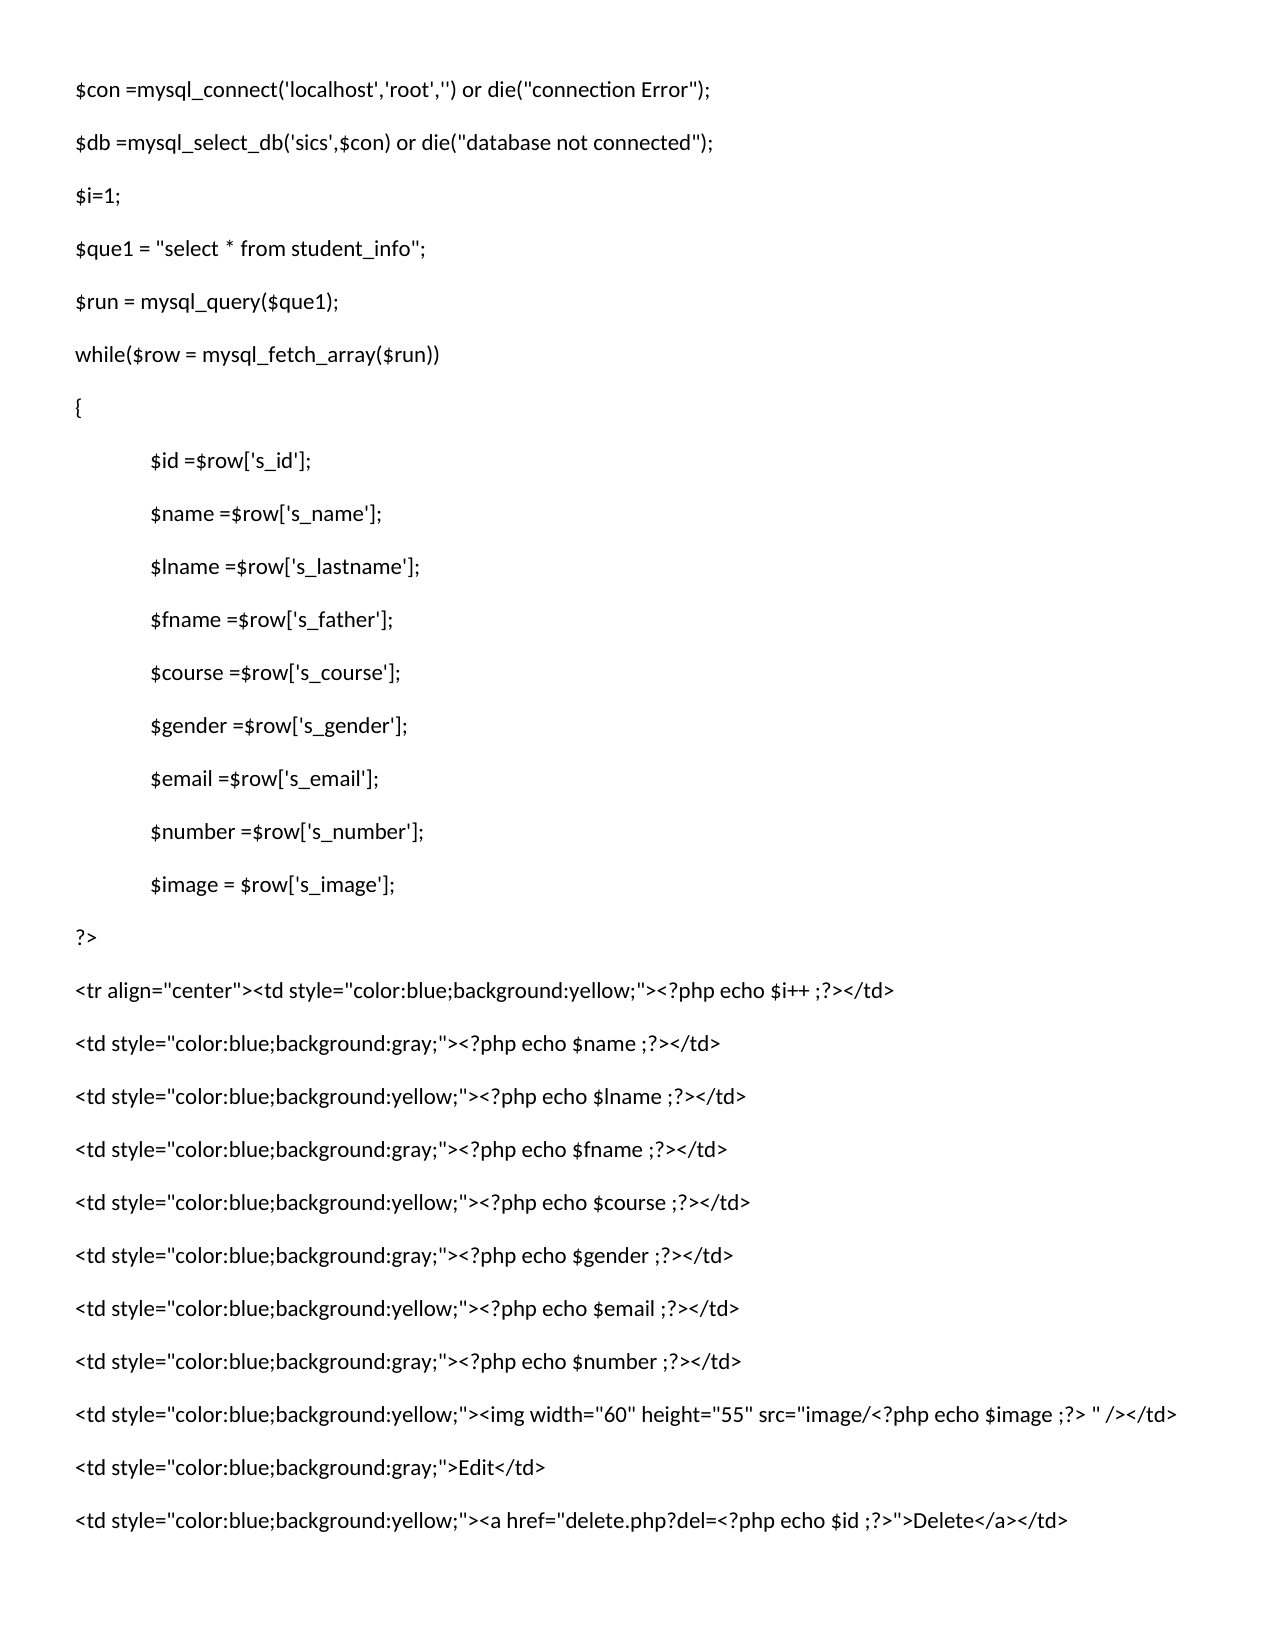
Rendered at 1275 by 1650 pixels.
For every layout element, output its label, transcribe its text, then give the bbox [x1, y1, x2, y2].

text $image = $row['s_image']; [75, 870, 1200, 898]
text $i=1; [75, 181, 1200, 209]
text <td style="color:blue;background:gray;"><?php echo $name ;?></td> [75, 1029, 1200, 1057]
text <td style="color:blue;background:gray;">Edit</td> [75, 1453, 1200, 1482]
text { [75, 393, 1200, 421]
text $fname =$row['s_father']; [75, 605, 1200, 633]
text <td style="color:blue;background:yellow;"><a href="delete.php?del=<?php echo $id ;?>">Delete</a></td> [75, 1507, 1200, 1534]
text $lname =$row['s_lastname']; [75, 552, 1200, 580]
text ?> [75, 923, 1200, 951]
text <td style="color:blue;background:yellow;"><?php echo $course ;?></td> [75, 1188, 1200, 1216]
text $run = mysql_query($que1); [75, 287, 1200, 315]
text <td style="color:blue;background:yellow;"><img width="60" height="55" src="image/<?php echo $image ;?> " /></td> [75, 1401, 1200, 1428]
text <td style="color:blue;background:gray;"><?php echo $fname ;?></td> [75, 1135, 1200, 1163]
text <td style="color:blue;background:yellow;"><?php echo $lname ;?></td> [75, 1082, 1200, 1110]
text $email =$row['s_email']; [75, 764, 1200, 792]
text <tr align="center"><td style="color:blue;background:yellow;"><?php echo $i++ ;?></td> [75, 976, 1200, 1004]
text $gender =$row['s_gender']; [75, 711, 1200, 739]
text $name =$row['s_name']; [75, 499, 1200, 527]
text $que1 = "select * from student_info"; [75, 234, 1200, 262]
text $course =$row['s_course']; [75, 658, 1200, 686]
text <td style="color:blue;background:gray;"><?php echo $gender ;?></td> [75, 1241, 1200, 1269]
text $db =mysql_select_db('sics',$con) or die("database not connected"); [75, 128, 1200, 156]
text <td style="color:blue;background:gray;"><?php echo $number ;?></td> [75, 1347, 1200, 1376]
text $id =$row['s_id']; [75, 446, 1200, 474]
text $number =$row['s_number']; [75, 817, 1200, 845]
text <td style="color:blue;background:yellow;"><?php echo $email ;?></td> [75, 1294, 1200, 1322]
text $con =mysql_connect('localhost','root','') or die("connection Error"); [75, 75, 1200, 103]
text while($row = mysql_fetch_array($run)) [75, 340, 1200, 368]
